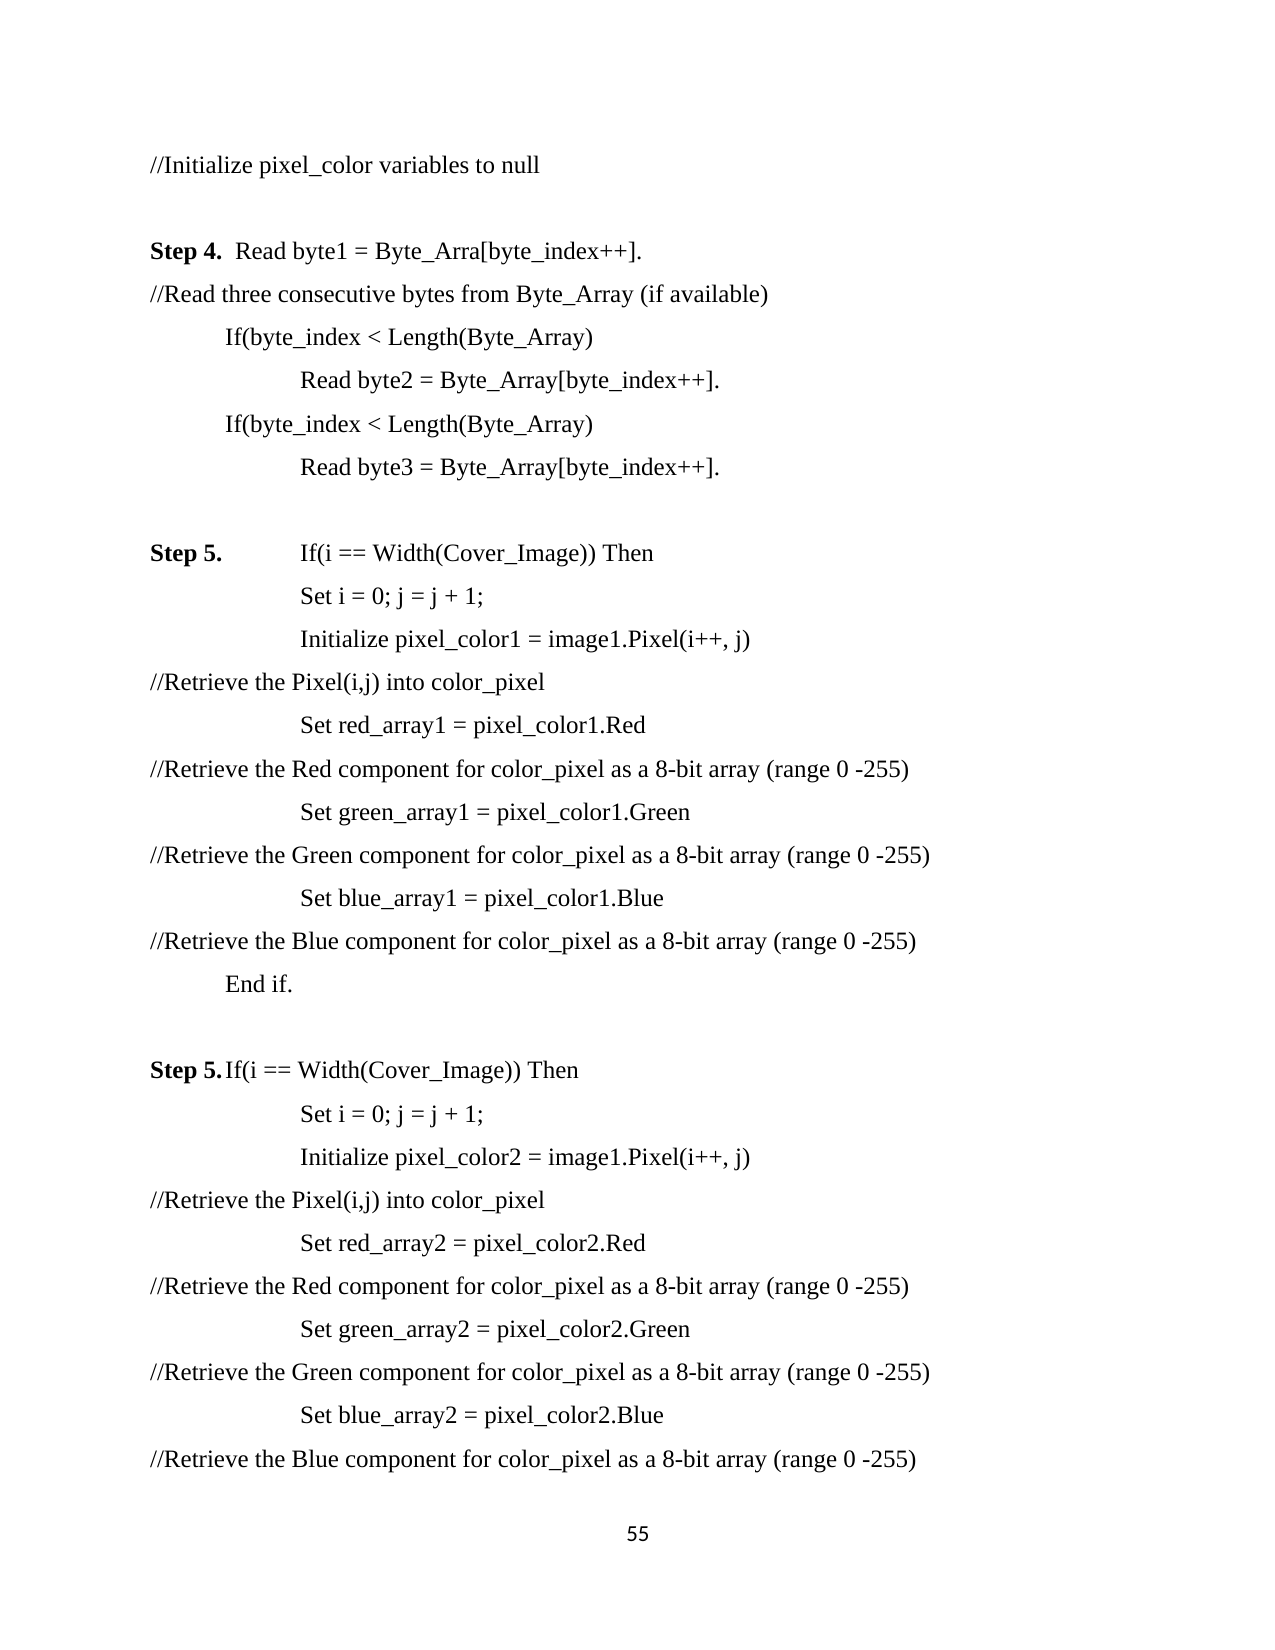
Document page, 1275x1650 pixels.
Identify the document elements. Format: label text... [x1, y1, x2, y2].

text Set green_array1 = pixel_color1.Green [150, 797, 1125, 826]
text If(byte_index < Length(Byte_Array) [150, 409, 1125, 437]
text Step 4. Read byte1 = Byte_Arra[byte_index++]. [150, 236, 1125, 265]
text Initialize pixel_color1 = image1.Pixel(i++, j) [150, 624, 1125, 653]
text End if. [150, 969, 1125, 998]
text Step 5. If(i == Width(Cover_Image)) Then [150, 1056, 1125, 1084]
text Set green_array2 = pixel_color2.Green [150, 1314, 1125, 1343]
text Set red_array1 = pixel_color1.Red [150, 711, 1125, 739]
text //Retrieve the Blue component for color_pixel as a 8-bit array (range 0 -255) [150, 1444, 1125, 1472]
text Initialize pixel_color2 = image1.Pixel(i++, j) [150, 1142, 1125, 1171]
text //Retrieve the Blue component for color_pixel as a 8-bit array (range 0 -255) [150, 926, 1125, 955]
text //Read three consecutive bytes from Byte_Array (if available) [150, 279, 1125, 308]
text //Retrieve the Red component for color_pixel as a 8-bit array (range 0 -255) [150, 754, 1125, 782]
text Read byte3 = Byte_Array[byte_index++]. [150, 452, 1125, 481]
text //Retrieve the Green component for color_pixel as a 8-bit array (range 0 -255) [150, 1357, 1125, 1386]
text Set red_array2 = pixel_color2.Red [150, 1228, 1125, 1257]
text Set i = 0; j = j + 1; [150, 581, 1125, 610]
text //Retrieve the Pixel(i,j) into color_pixel [150, 1185, 1125, 1214]
text //Retrieve the Green component for color_pixel as a 8-bit array (range 0 -255) [150, 840, 1125, 869]
text Step 5. If(i == Width(Cover_Image)) Then [150, 538, 1125, 567]
text Read byte2 = Byte_Array[byte_index++]. [150, 366, 1125, 394]
text If(byte_index < Length(Byte_Array) [150, 322, 1125, 351]
text Set blue_array2 = pixel_color2.Blue [150, 1401, 1125, 1429]
text //Retrieve the Red component for color_pixel as a 8-bit array (range 0 -255) [150, 1271, 1125, 1300]
text Set i = 0; j = j + 1; [150, 1099, 1125, 1127]
text //Retrieve the Pixel(i,j) into color_pixel [150, 667, 1125, 696]
text Set blue_array1 = pixel_color1.Blue [150, 883, 1125, 912]
text //Initialize pixel_color variables to null [150, 150, 1125, 179]
